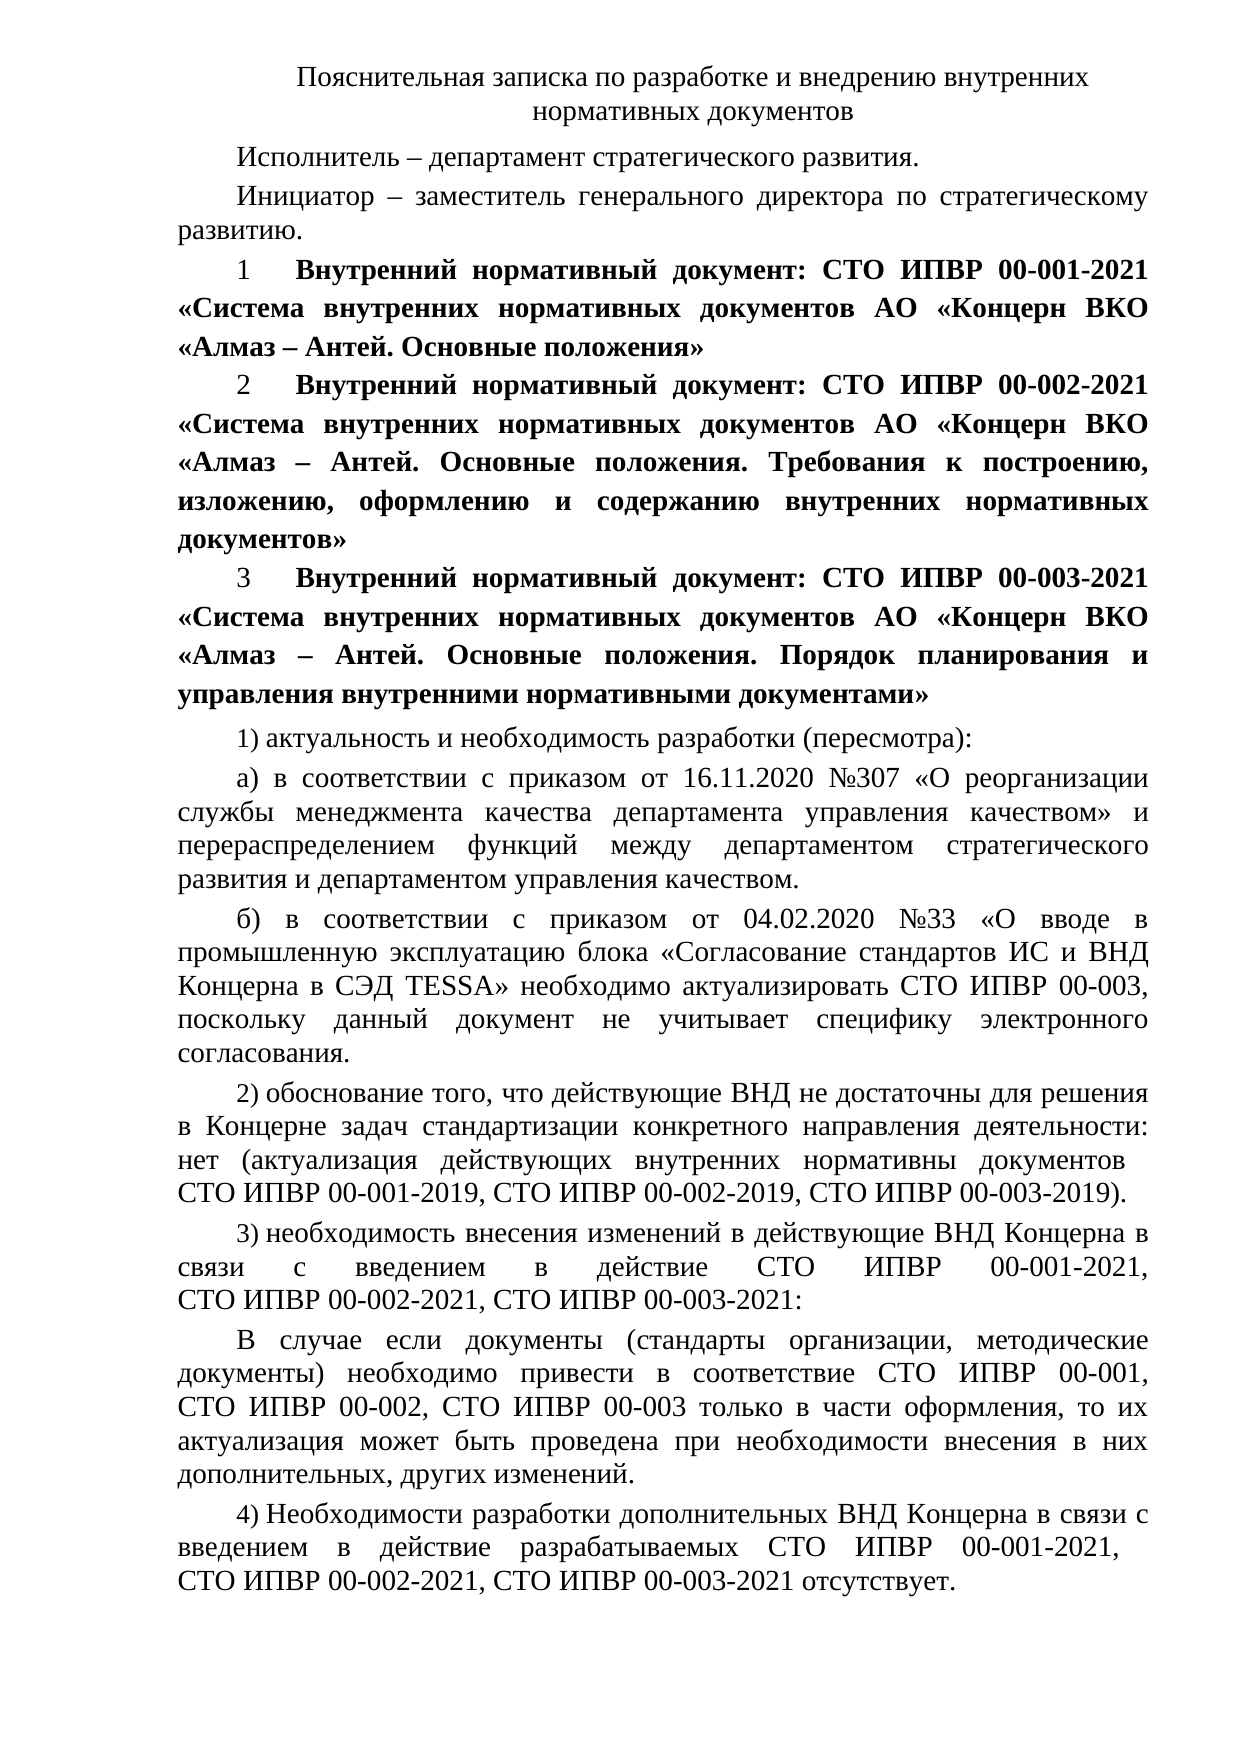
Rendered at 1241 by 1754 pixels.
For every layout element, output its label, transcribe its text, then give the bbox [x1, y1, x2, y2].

list Внутренний нормативный документ: СТО ИПВР 00-001-2021 «Система внутренних нормативных документов АО «Концерн ВКО «Алмаз – Антей. Основные положения» [177, 252, 1149, 362]
list необходимость внесения изменений в действующие ВНД Концерна в связи с введением в действие СТО ИПВР 00-001-2021, СТО ИПВР 00-002-2021, СТО ИПВР 00-003-2021: [177, 1215, 1149, 1316]
list Внутренний нормативный документ: СТО ИПВР 00-002-2021 «Система внутренних нормативных документов АО «Концерн ВКО «Алмаз – Антей. Основные положения. Требования к построению, изложению, оформлению и содержанию внутренних нормативных документов» [177, 367, 1149, 555]
text В случае если документы (стандарты организации, методические документы) необходимо привести в соответствие СТО ИПВР 00-001, СТО ИПВР 00-002, СТО ИПВР 00-003 только в части оформления, то их актуализация может быть проведена при необходимости внесения в них дополнительных, других изменений. [177, 1322, 1149, 1490]
text а) в соответствии с приказом от 16.11.2020 №307 «О реорганизации службы менеджмента качества департамента управления качеством» и перераспределением функций между департаментом стратегического развития и департаментом управления качеством. [177, 760, 1149, 894]
list актуальность и необходимость разработки (пересмотра): [177, 721, 1149, 754]
list обоснование того, что действующие ВНД не достаточны для решения в Концерне задач стандартизации конкретного направления деятельности: нет (актуализация действующих внутренних нормативны документов СТО ИПВР 00-001-2019, СТО ИПВР 00-002-2019, СТО ИПВР 00-003-2019). [177, 1075, 1149, 1209]
text Инициатор – заместитель генерального директора по стратегическому развитию. [177, 178, 1149, 246]
list Необходимости разработки дополнительных ВНД Концерна в связи с введением в действие разрабатываемых СТО ИПВР 00-001-2021, СТО ИПВР 00-002-2021, СТО ИПВР 00-003-2021 отсутствует. [177, 1496, 1149, 1597]
list Внутренний нормативный документ: СТО ИПВР 00-003-2021 «Система внутренних нормативных документов АО «Концерн ВКО «Алмаз – Антей. Основные положения. Порядок планирования и управления внутренними нормативными документами» [177, 560, 1149, 709]
text Пояснительная записка по разработке и внедрению внутренних нормативных документов [236, 59, 1149, 126]
text б) в соответствии с приказом от 04.02.2020 №33 «О вводе в промышленную эксплуатацию блока «Согласование стандартов ИС и ВНД Концерна в СЭД TESSA» необходимо актуализировать СТО ИПВР 00-003, поскольку данный документ не учитывает специфику электронного согласования. [177, 901, 1149, 1068]
text Исполнитель – департамент стратегического развития. [177, 139, 1149, 172]
